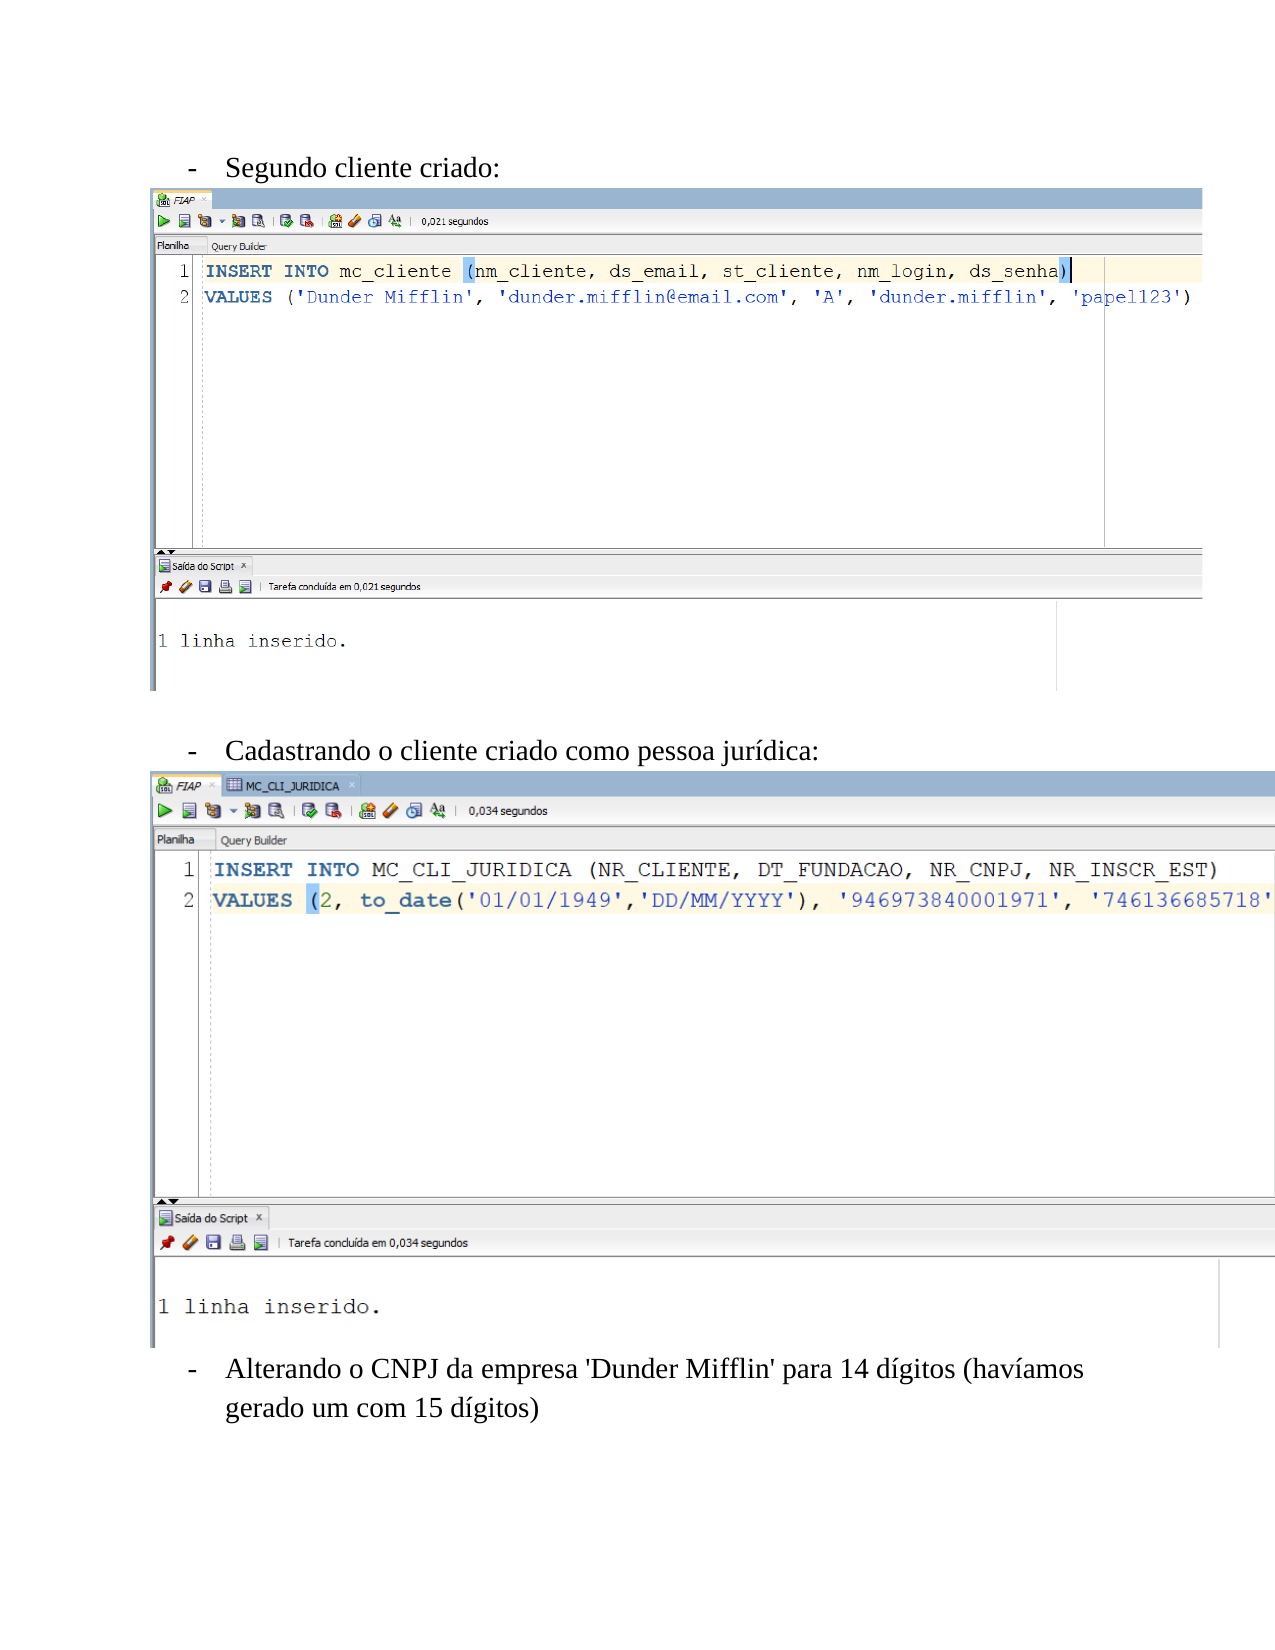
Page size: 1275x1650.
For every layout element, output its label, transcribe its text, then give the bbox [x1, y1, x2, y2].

list Segundo cliente criado: [187, 150, 1125, 183]
list Cadastrando o cliente criado como pessoa jurídica: [187, 733, 1125, 766]
picture [150, 188, 1203, 691]
picture [150, 771, 1275, 1348]
list Alterando o CNPJ da empresa 'Dunder Mifflin' para 14 dígitos (havíamos gerado um com 15 dígitos) [187, 1351, 1125, 1423]
